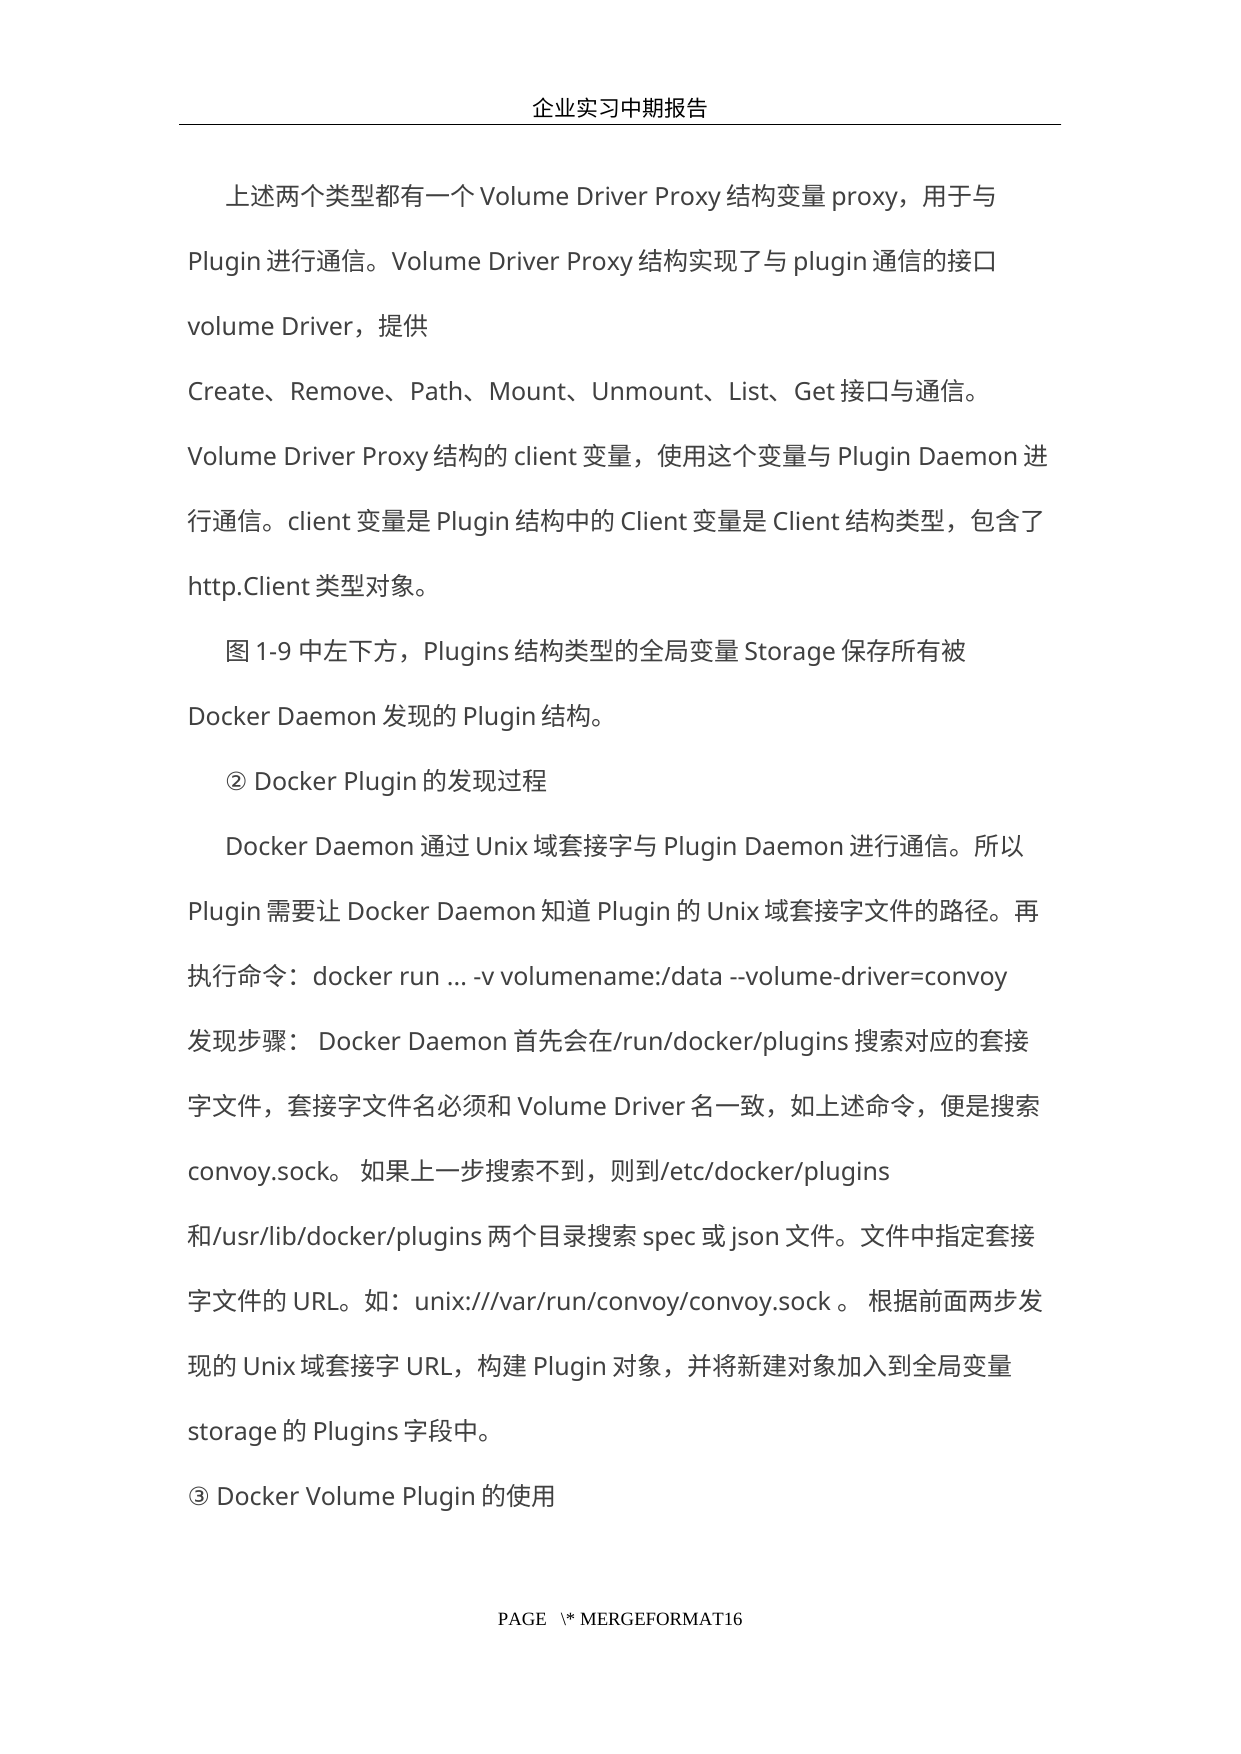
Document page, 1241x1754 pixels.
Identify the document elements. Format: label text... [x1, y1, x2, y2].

text 发现步骤： Docker Daemon首先会在/run/docker/plugins搜索对应的套接字文件，套接字文件名必须和Volume Driver名一致，如上述命令，便是搜索convoy.sock。 如果上一步搜索不到，则到/etc/docker/plugins和/usr/lib/docker/plugins两个目录搜索spec或json文件。文件中指定套接字文件的URL。如：unix:///var/run/convoy/convoy.sock 。 根据前面两步发现的Unix域套接字URL，构建Plugin对象，并将新建对象加入到全局变量storage的Plugins字段中。 [187, 1007, 1053, 1462]
text Docker Daemon通过Unix域套接字与Plugin Daemon进行通信。所以Plugin需要让Docker Daemon知道Plugin的Unix域套接字文件的路径。再执行命令：docker run ... -v volumename:/data --volume-driver=convoy [187, 812, 1053, 1007]
text ③ Docker Volume Plugin的使用 [187, 1462, 1053, 1527]
text 图1-9 中左下方，Plugins结构类型的全局变量Storage保存所有被Docker Daemon发现的Plugin结构。 [187, 617, 1053, 747]
text ② Docker Plugin的发现过程 [187, 747, 1053, 812]
